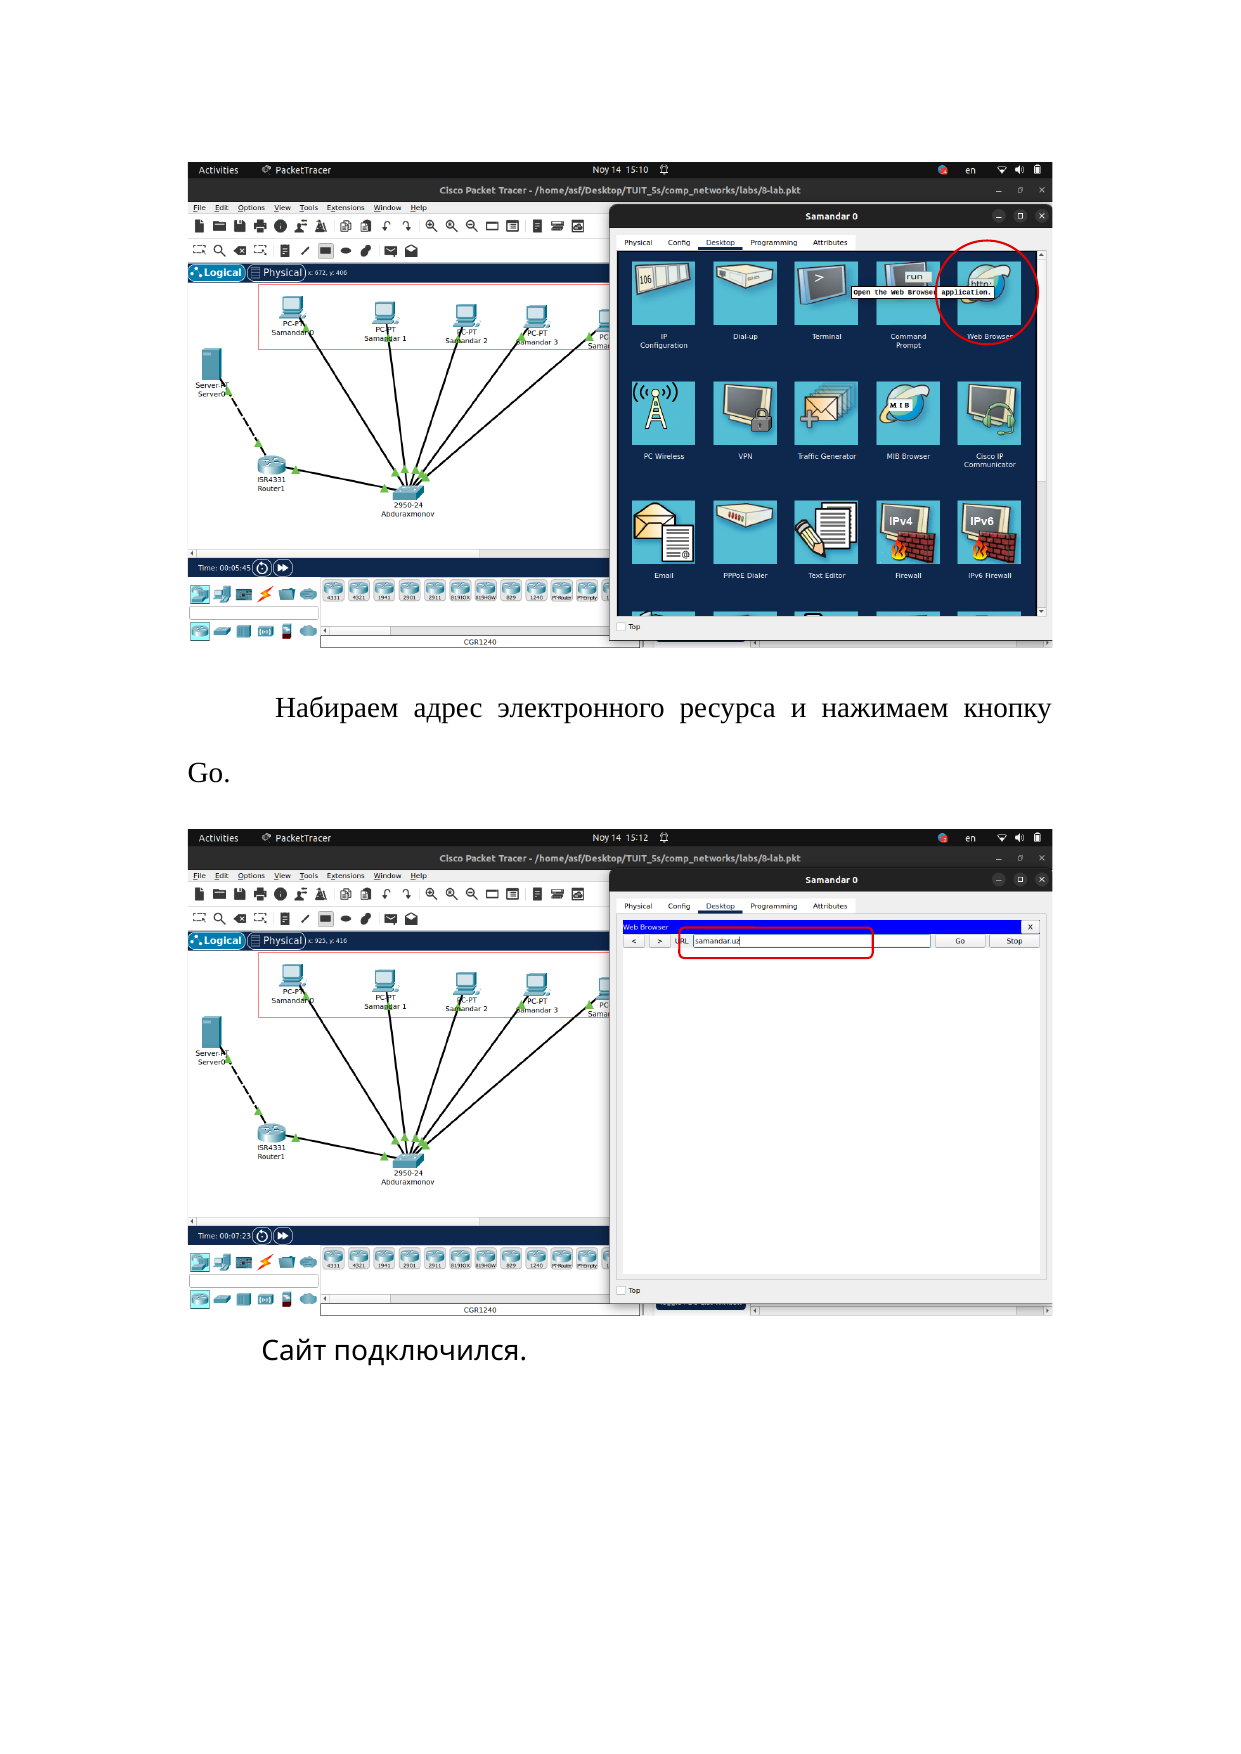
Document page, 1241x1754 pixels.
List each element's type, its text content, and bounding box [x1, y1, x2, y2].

picture [187, 162, 1053, 648]
text Сайт подключился. [187, 1317, 1053, 1382]
text Набираем адрес электронного ресурса и нажимаем кнопку Go. [187, 674, 1053, 804]
picture [187, 829, 1053, 1316]
